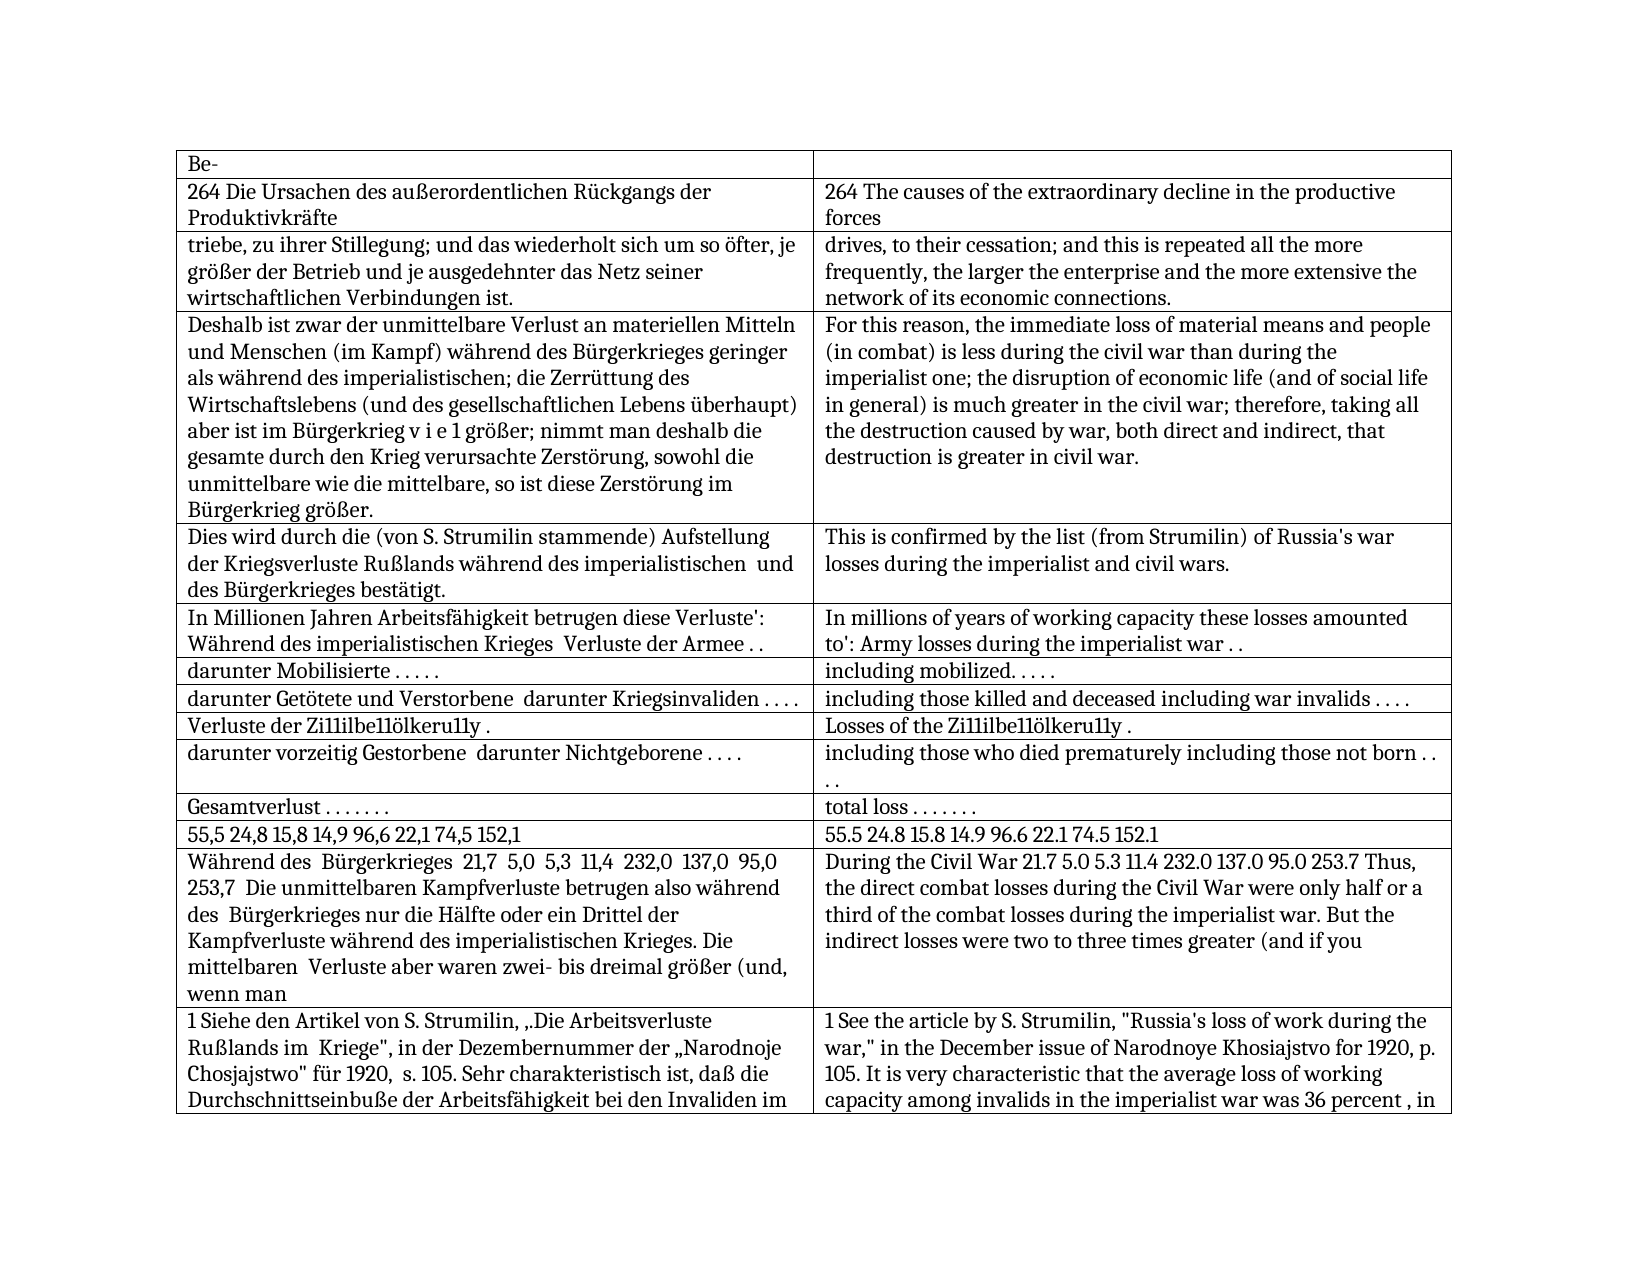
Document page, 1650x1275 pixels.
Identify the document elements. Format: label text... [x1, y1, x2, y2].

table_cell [177, 151, 813, 177]
table_cell drives, to their cessation; and this is repeated all the more frequently, the larger the enterprise and the more extensive the network of its economic connections. [814, 232, 1451, 311]
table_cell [177, 1008, 813, 1113]
table_cell including those who died prematurely including those not born . . . . [814, 740, 1451, 793]
table_cell Dies wird durch die (von S. Strumilin stammende) Aufstellung der Kriegsverluste Rußlands während des imperialistischen und des Bürgerkrieges bestätigt. [177, 524, 813, 603]
table_cell including mobilized. . . . . [814, 658, 1451, 684]
table_cell In millions of years of working capacity these losses amounted to': Army losses during the imperialist war . . [814, 604, 1451, 657]
table_cell Verluste der Zi11ilbe11ölkeru11y . [177, 713, 813, 739]
table_cell 264 Die Ursachen des außerordentlichen Rückgangs der Produktivkräfte [177, 179, 813, 231]
table_cell Deshalb ist zwar der unmittelbare Verlust an materiellen Mitteln und Menschen (im Kampf) während des Bürgerkrieges geringer als während des imperialistischen; die Zerrüttung des Wirtschaftslebens (und des gesellschaftlichen Lebens überhaupt) aber ist im Bürgerkrieg v i e 1 größer; nimmt man deshalb die gesamte durch den Krieg verursachte Zerstörung, sowohl die unmittelbare wie die mittelbare, so ist diese Zerstörung im Bürgerkrieg größer. [177, 312, 813, 523]
table_cell In Millionen Jahren Arbeitsfähigkeit betrugen diese Verluste': Während des imperialistischen Krieges Verluste der Armee . . [177, 604, 813, 657]
table_cell For this reason, the immediate loss of material means and people (in combat) is less during the civil war than during the imperialist one; the disruption of economic life (and of social life in general) is much greater in the civil war; therefore, taking all the destruction caused by war, both direct and indirect, that destruction is greater in civil war. [814, 312, 1451, 523]
table_cell including those killed and deceased including war invalids . . . . [814, 685, 1451, 712]
table_cell darunter Mobilisierte . . . . . [177, 658, 813, 684]
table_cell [814, 151, 1451, 177]
table_cell darunter Getötete und Verstorbene darunter Kriegsinvaliden . . . . [177, 685, 813, 712]
table_cell triebe, zu ihrer Stillegung; und das wiederholt sich um so öfter, je größer der Betrieb und je ausgedehnter das Netz seiner wirtschaftlichen Verbindungen ist. [177, 232, 813, 311]
table_cell 264 The causes of the extraordinary decline in the productive forces [814, 179, 1451, 231]
table_cell 55,5 24,8 15,8 14,9 96,6 22,1 74,5 152,1 [177, 821, 813, 848]
table_cell Losses of the Zi11ilbe11ölkeru11y . [814, 713, 1451, 739]
table_cell This is confirmed by the list (from Strumilin) ​​of Russia's war losses during the imperialist and civil wars. [814, 524, 1451, 603]
table_cell During the Civil War 21.7 5.0 5.3 11.4 232.0 137.0 95.0 253.7 Thus, the direct combat losses during the Civil War were only half or a third of the combat losses during the imperialist war. But the indirect losses were two to three times greater (and if you [814, 849, 1451, 1007]
table_cell Während des Bürgerkrieges 21,7 5,0 5,3 11,4 232,0 137,0 95,0 253,7 Die unmittelbaren Kampfverluste betrugen also während des Bürgerkrieges nur die Hälfte oder ein Drittel der Kampfverluste während des imperialistischen Krieges. Die mittelbaren Verluste aber waren zwei- bis dreimal größer (und, wenn man [177, 849, 813, 1007]
table_cell total loss . . . . . . . [814, 794, 1451, 820]
table_cell darunter vorzeitig Gestorbene darunter Nichtgeborene . . . . [177, 740, 813, 793]
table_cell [814, 1008, 1451, 1113]
table_cell 55.5 24.8 15.8 14.9 96.6 22.1 74.5 152.1 [814, 821, 1451, 848]
table_cell Gesamtverlust . . . . . . . [177, 794, 813, 820]
